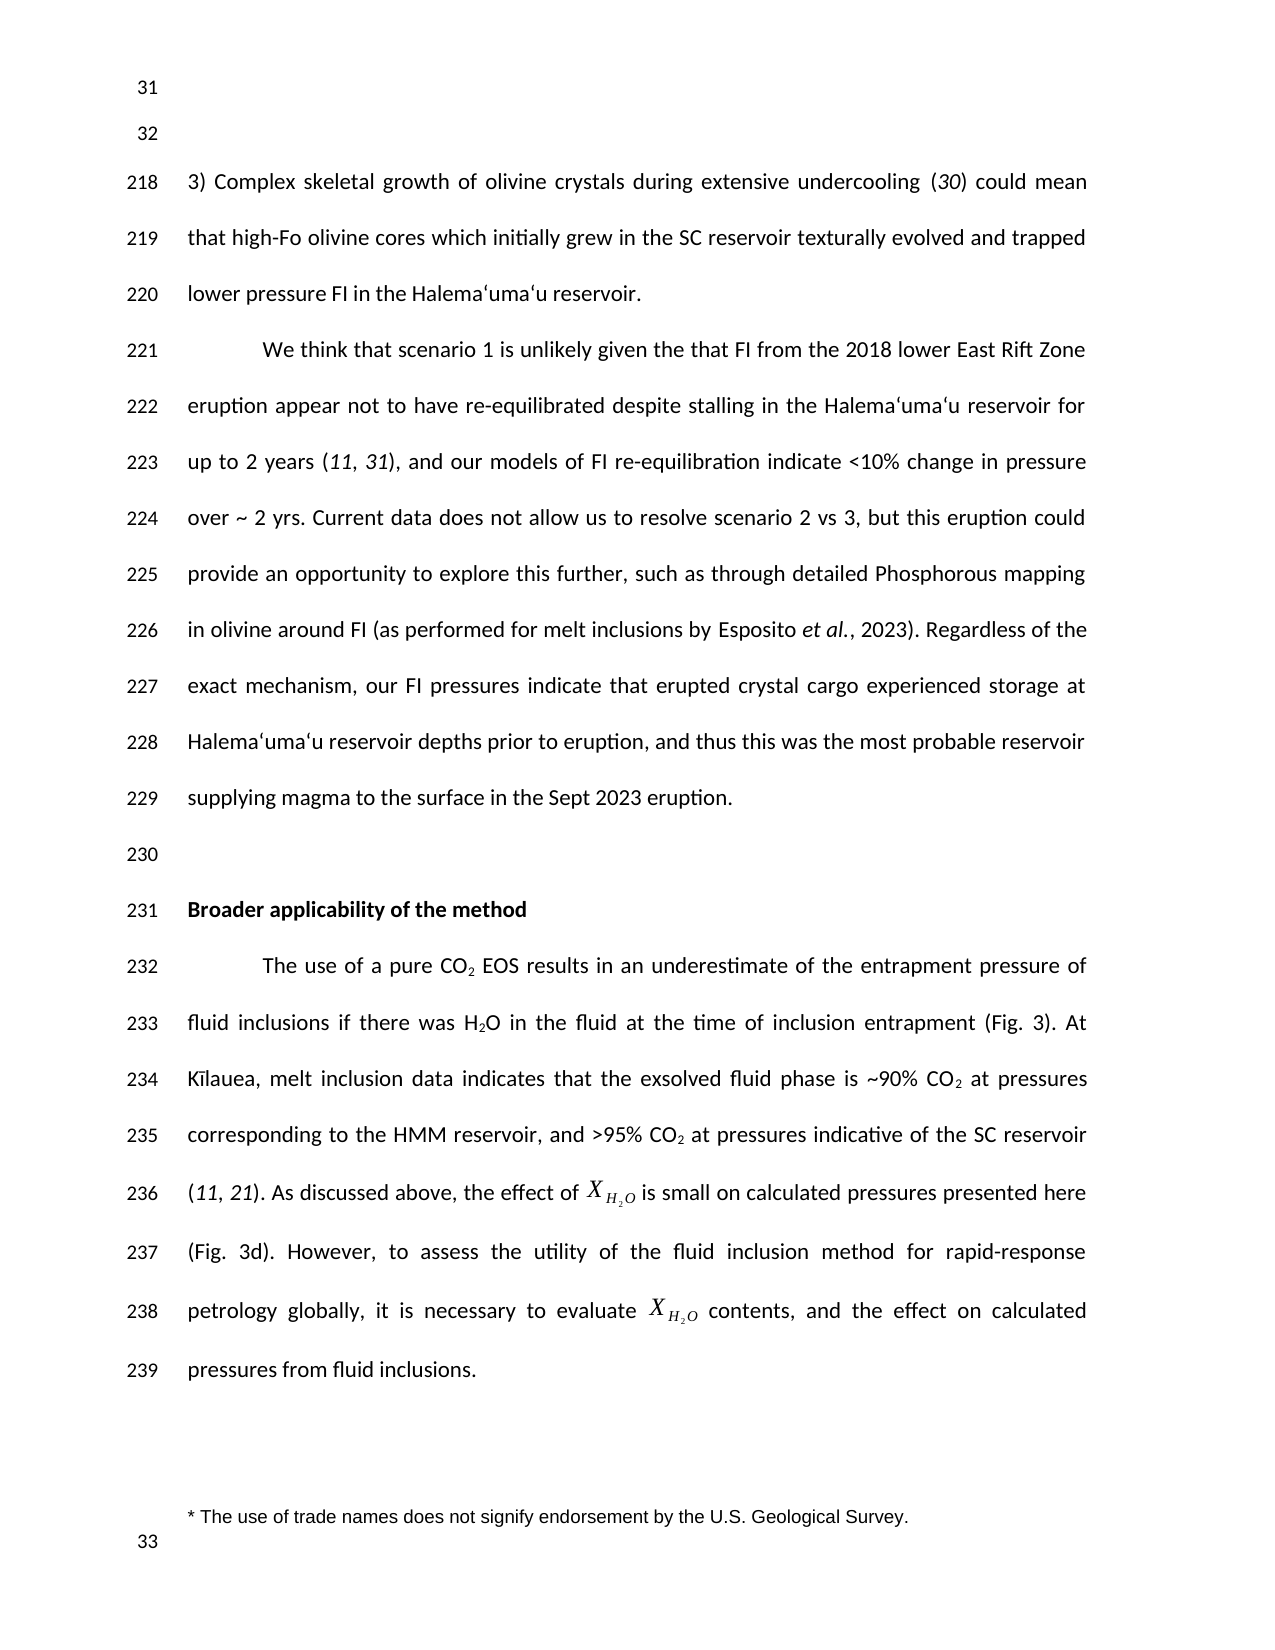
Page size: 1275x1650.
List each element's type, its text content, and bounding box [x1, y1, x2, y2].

text Broader applicability of the method [187, 896, 1087, 924]
text We think that scenario 1 is unlikely given the that FI from the 2018 lower East Rift Zone eruption appear not to have re-equilibrated despite stalling in the Halemaʻumaʻu reservoir for up to 2 years (11, 31), and our models of FI re-equilibration indicate <10% change in pressure over ~ 2 yrs. Current data does not allow us to resolve scenario 2 vs 3, but this eruption could provide an opportunity to explore this further, such as through detailed Phosphorous mapping in olivine around FI (as performed for melt inclusions by Esposito et al., 2023). Regardless of the exact mechanism, our FI pressures indicate that erupted crystal cargo experienced storage at Halemaʻumaʻu reservoir depths prior to eruption, and thus this was the most probable reservoir supplying magma to the surface in the Sept 2023 eruption. [187, 335, 1087, 812]
text The use of a pure CO2 EOS results in an underestimate of the entrapment pressure of fluid inclusions if there was H2O in the fluid at the time of inclusion entrapment (Fig. 3). At Kīlauea, melt inclusion data indicates that the exsolved fluid phase is ~90% CO2 at pressures corresponding to the HMM reservoir, and >95% CO2 at pressures indicative of the SC reservoir (11, 21). As discussed above, the effect of is small on calculated pressures presented here (Fig. 3d). However, to assess the utility of the fluid inclusion method for rapid-response petrology globally, it is necessary to evaluate contents, and the effect on calculated pressures from fluid inclusions. [187, 952, 1087, 1383]
text 3) Complex skeletal growth of olivine crystals during extensive undercooling (30) could mean that high-Fo olivine cores which initially grew in the SC reservoir texturally evolved and trapped lower pressure FI in the Halemaʻumaʻu reservoir. [187, 167, 1087, 307]
